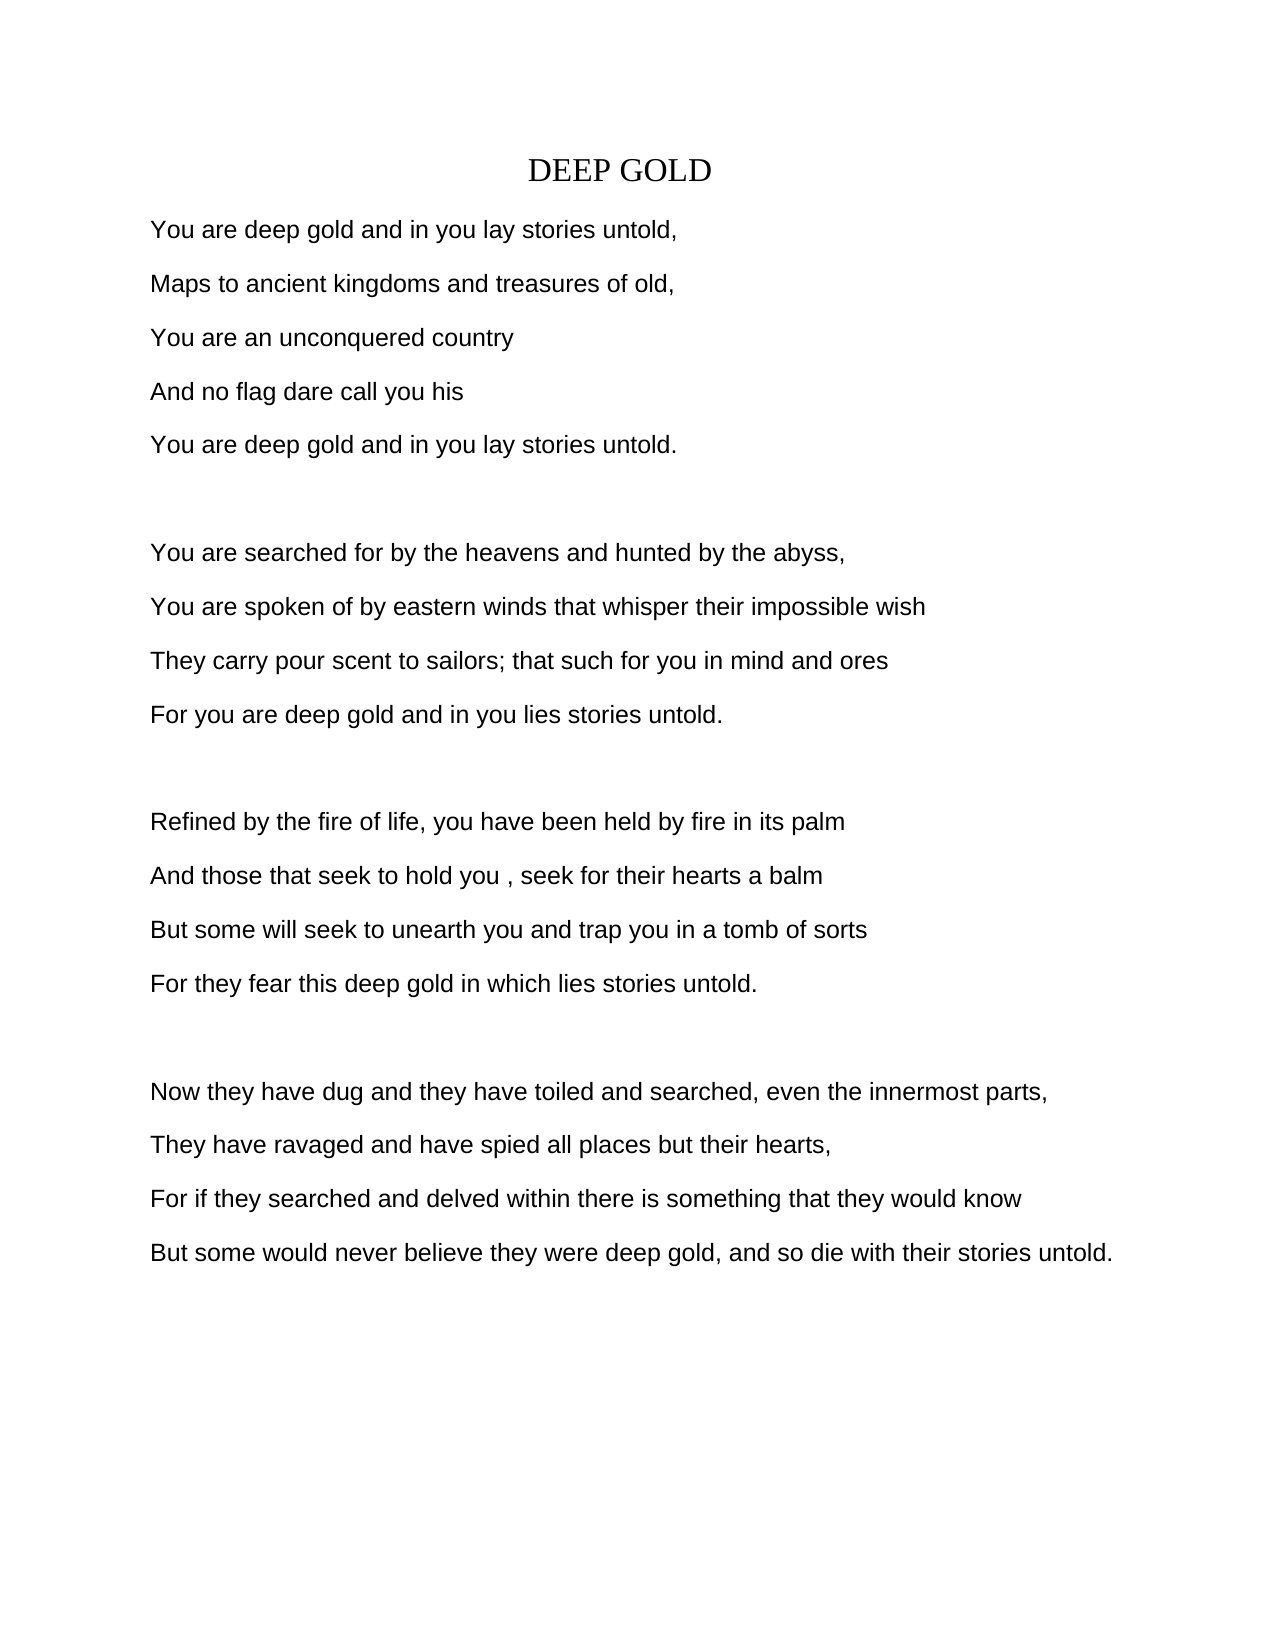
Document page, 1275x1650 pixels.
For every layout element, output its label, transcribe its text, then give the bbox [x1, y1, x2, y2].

text You are searched for by the heavens and hunted by the abyss, [150, 538, 1125, 567]
text Maps to ancient kingdoms and treasures of old, [150, 269, 1125, 297]
text They carry pour scent to sailors; that such for you in mind and ores [150, 646, 1125, 674]
text For you are deep gold and in you lies stories untold. [150, 699, 1125, 728]
text You are an unconquered country [150, 323, 1125, 351]
text And no flag dare call you his [150, 376, 1125, 405]
text But some will seek to unearth you and trap you in a tomb of sorts [150, 915, 1125, 944]
text You are spoken of by eastern winds that whisper their impossible wish [150, 592, 1125, 621]
text They have ravaged and have spied all places but their hearts, [150, 1130, 1125, 1159]
text You are deep gold and in you lay stories untold, [150, 215, 1125, 244]
text Refined by the fire of life, you have been held by fire in its palm [150, 807, 1125, 836]
text Now they have dug and they have toiled and searched, even the innermost parts, [150, 1077, 1125, 1105]
text You are deep gold and in you lay stories untold. [150, 430, 1125, 459]
text DEEP GOLD [150, 150, 1125, 188]
text But some would never believe they were deep gold, and so die with their stories untold. [150, 1238, 1125, 1267]
text For if they searched and delved within there is something that they would know [150, 1184, 1125, 1213]
text For they fear this deep gold in which lies stories untold. [150, 969, 1125, 998]
text And those that seek to hold you , seek for their hearts a balm [150, 861, 1125, 890]
